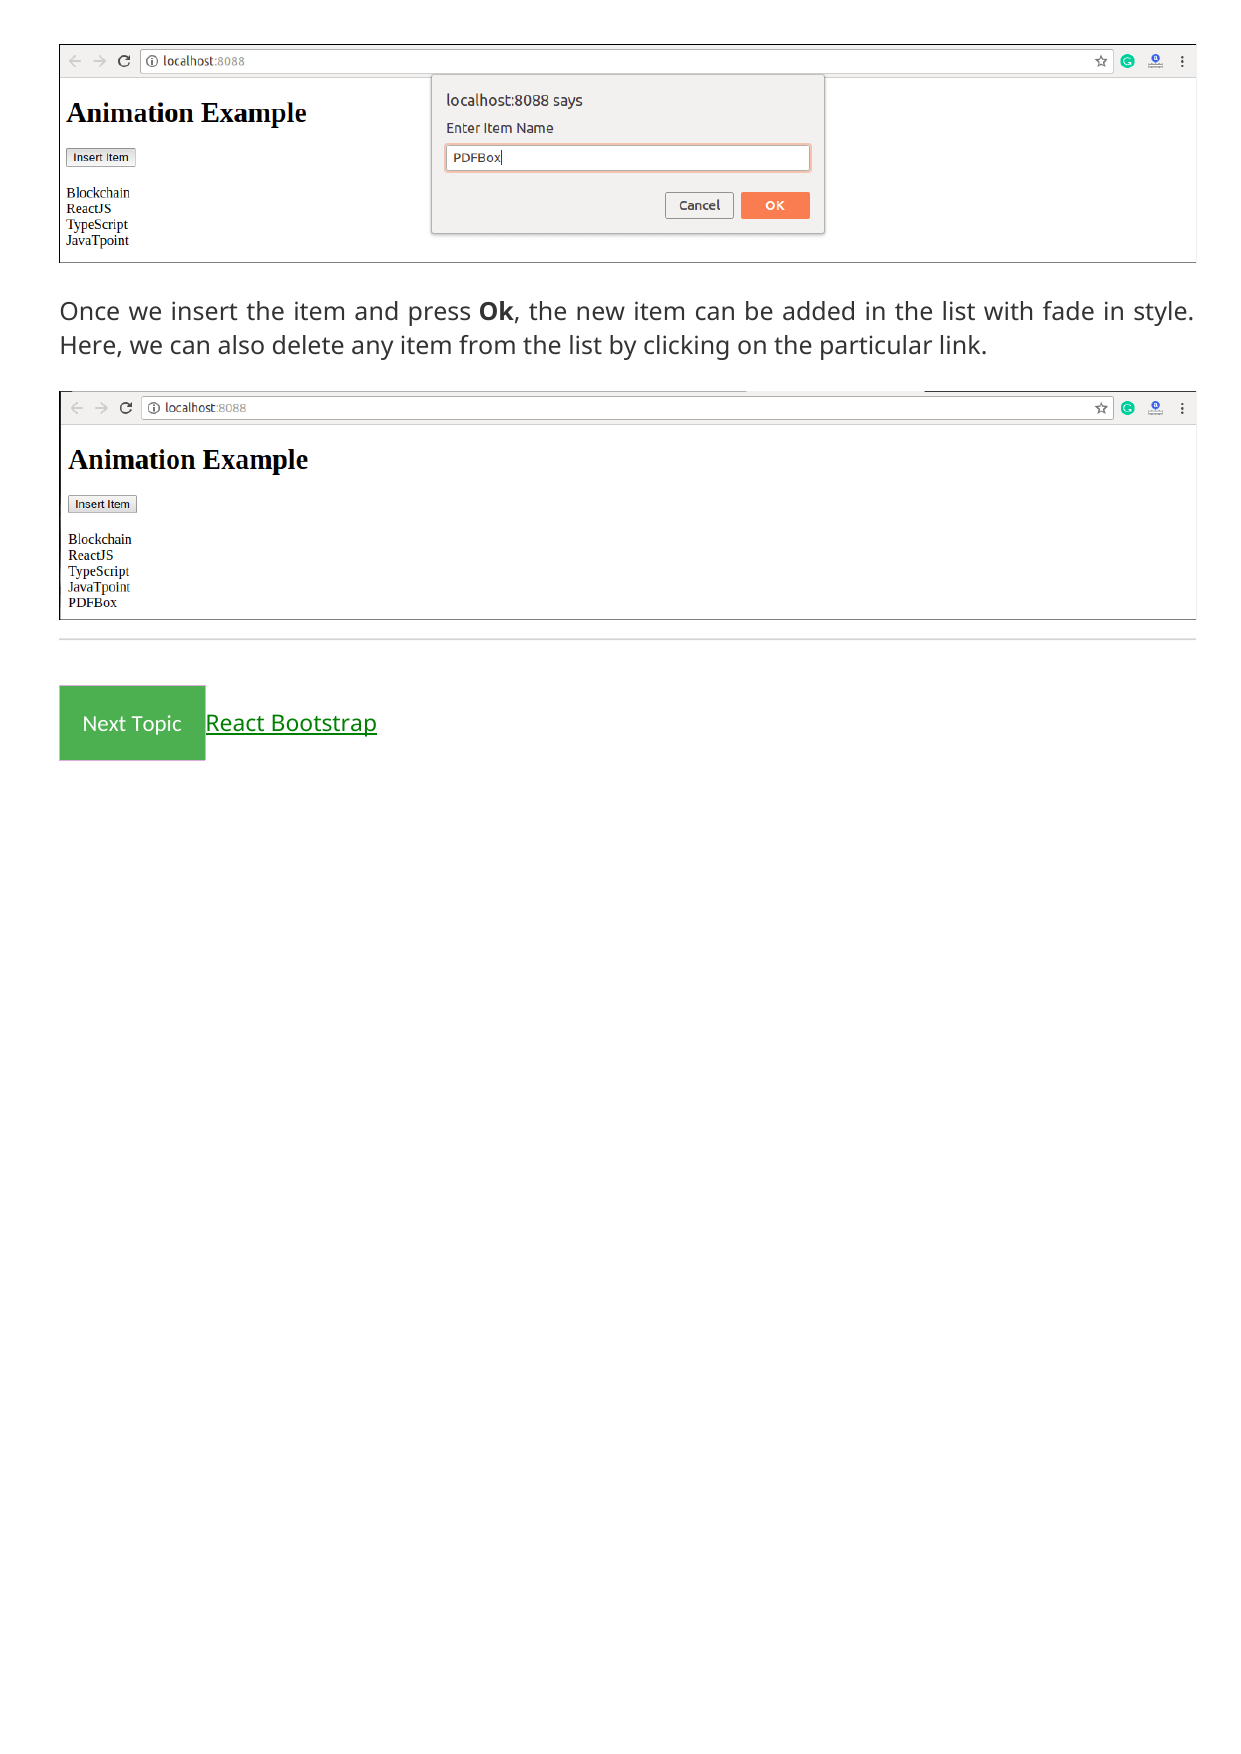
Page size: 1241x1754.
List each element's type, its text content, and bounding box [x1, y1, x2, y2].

text Once we insert the item and press Ok, the new item can be added in the list with fade in style. Here, we can also delete any item from the list by clicking on the particular link. [59, 294, 1196, 362]
picture [59, 391, 1197, 620]
picture [59, 44, 1197, 263]
text Next TopicReact Bootstrap [206, 685, 1196, 760]
